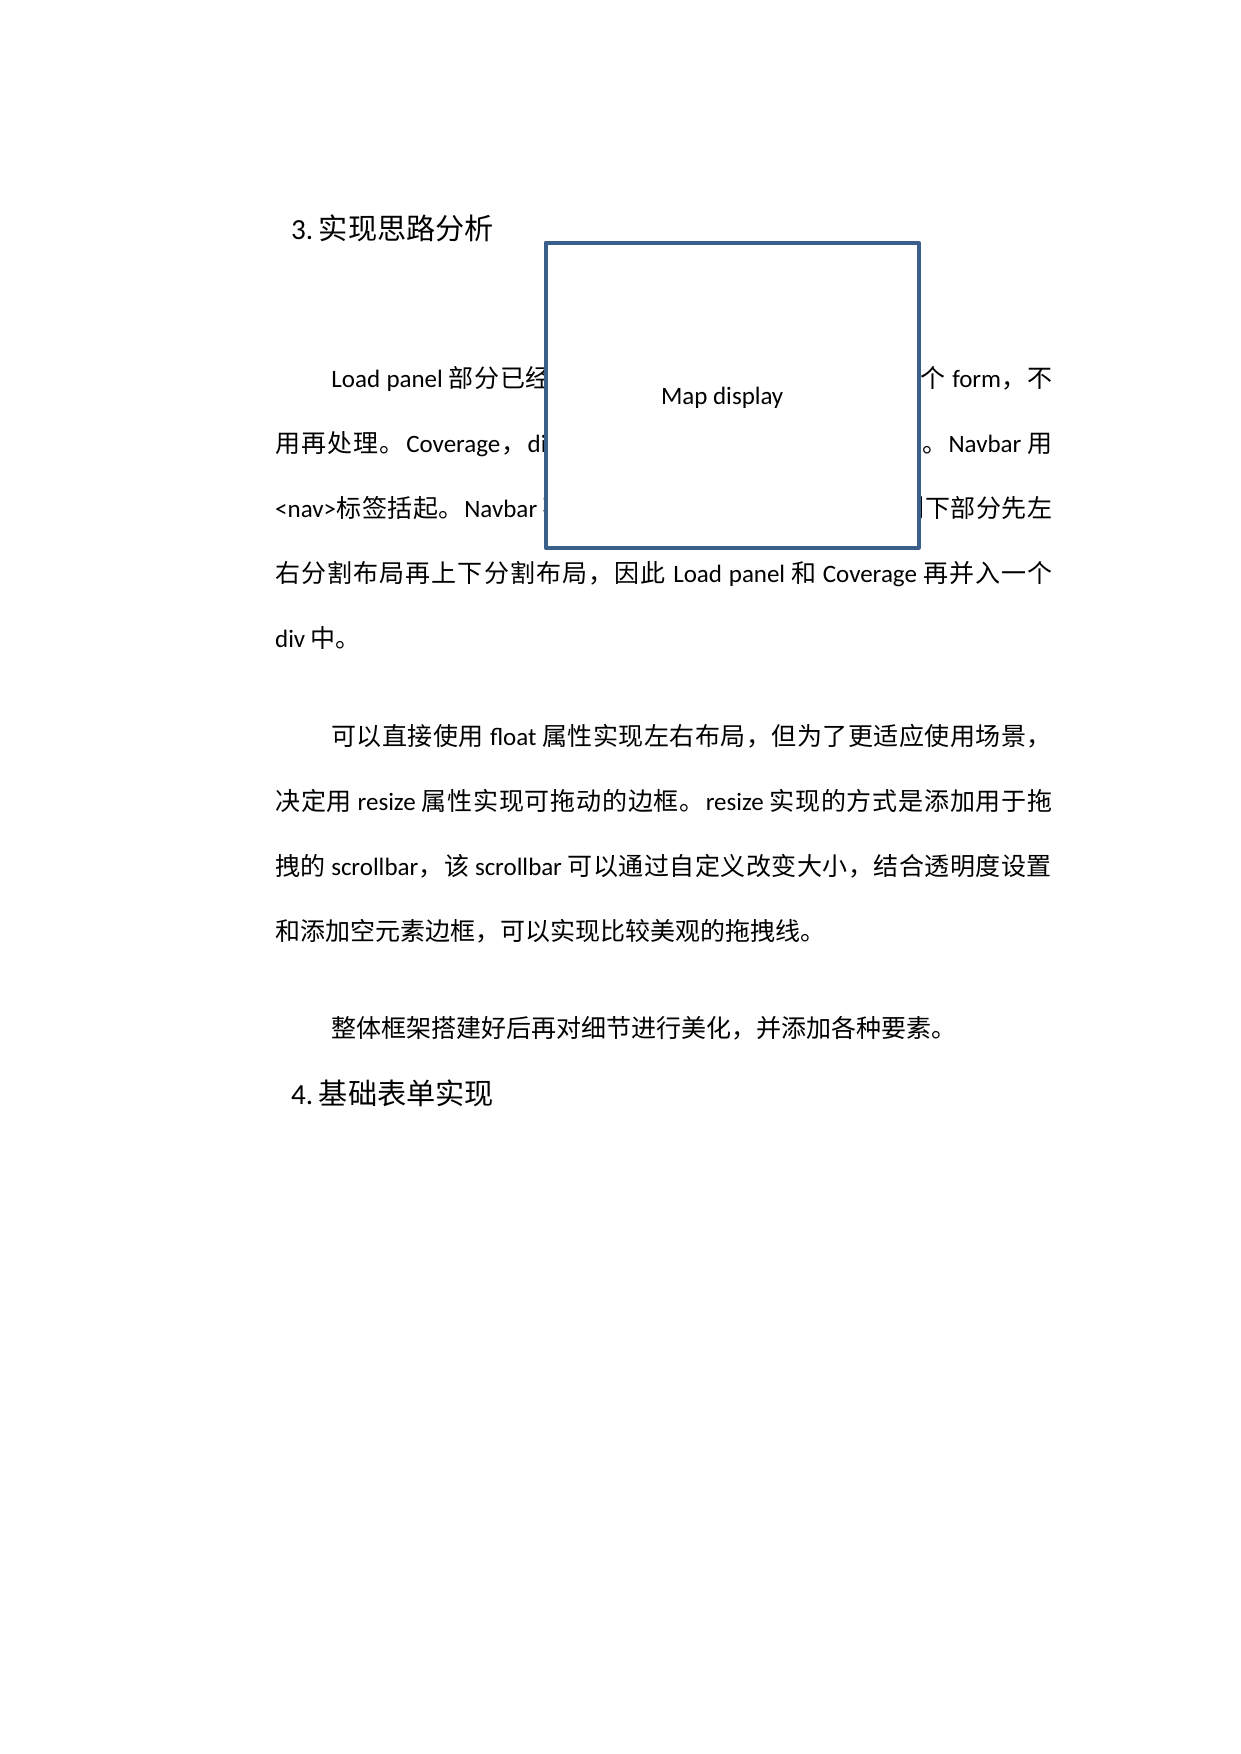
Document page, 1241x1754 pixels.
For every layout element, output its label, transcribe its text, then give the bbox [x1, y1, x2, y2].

text 整体框架搭建好后再对细节进行美化，并添加各种要素。 [275, 994, 1053, 1059]
subtitle 基础表单实现 [291, 1059, 1053, 1124]
text 可以直接使用float属性实现左右布局，但为了更适应使用场景，决定用resize属性实现可拖动的边框。resize实现的方式是添加用于拖拽的scrollbar，该scrollbar可以通过自定义改变大小，结合透明度设置和添加空元素边框，可以实现比较美观的拖拽线。 [275, 702, 1053, 962]
subtitle 实现思路分析 [291, 194, 1053, 259]
text Load panel部分已经在form标签内，整个页面只有一个form，不用再处理。Coverage，display部分都用一个<div>标签括起。Navbar用<nav>标签括起。Navbar不参与布局，用绝对位置定位，剩下部分先左右分割布局再上下分割布局，因此Load panel和Coverage再并入一个div中。 [275, 344, 1053, 669]
